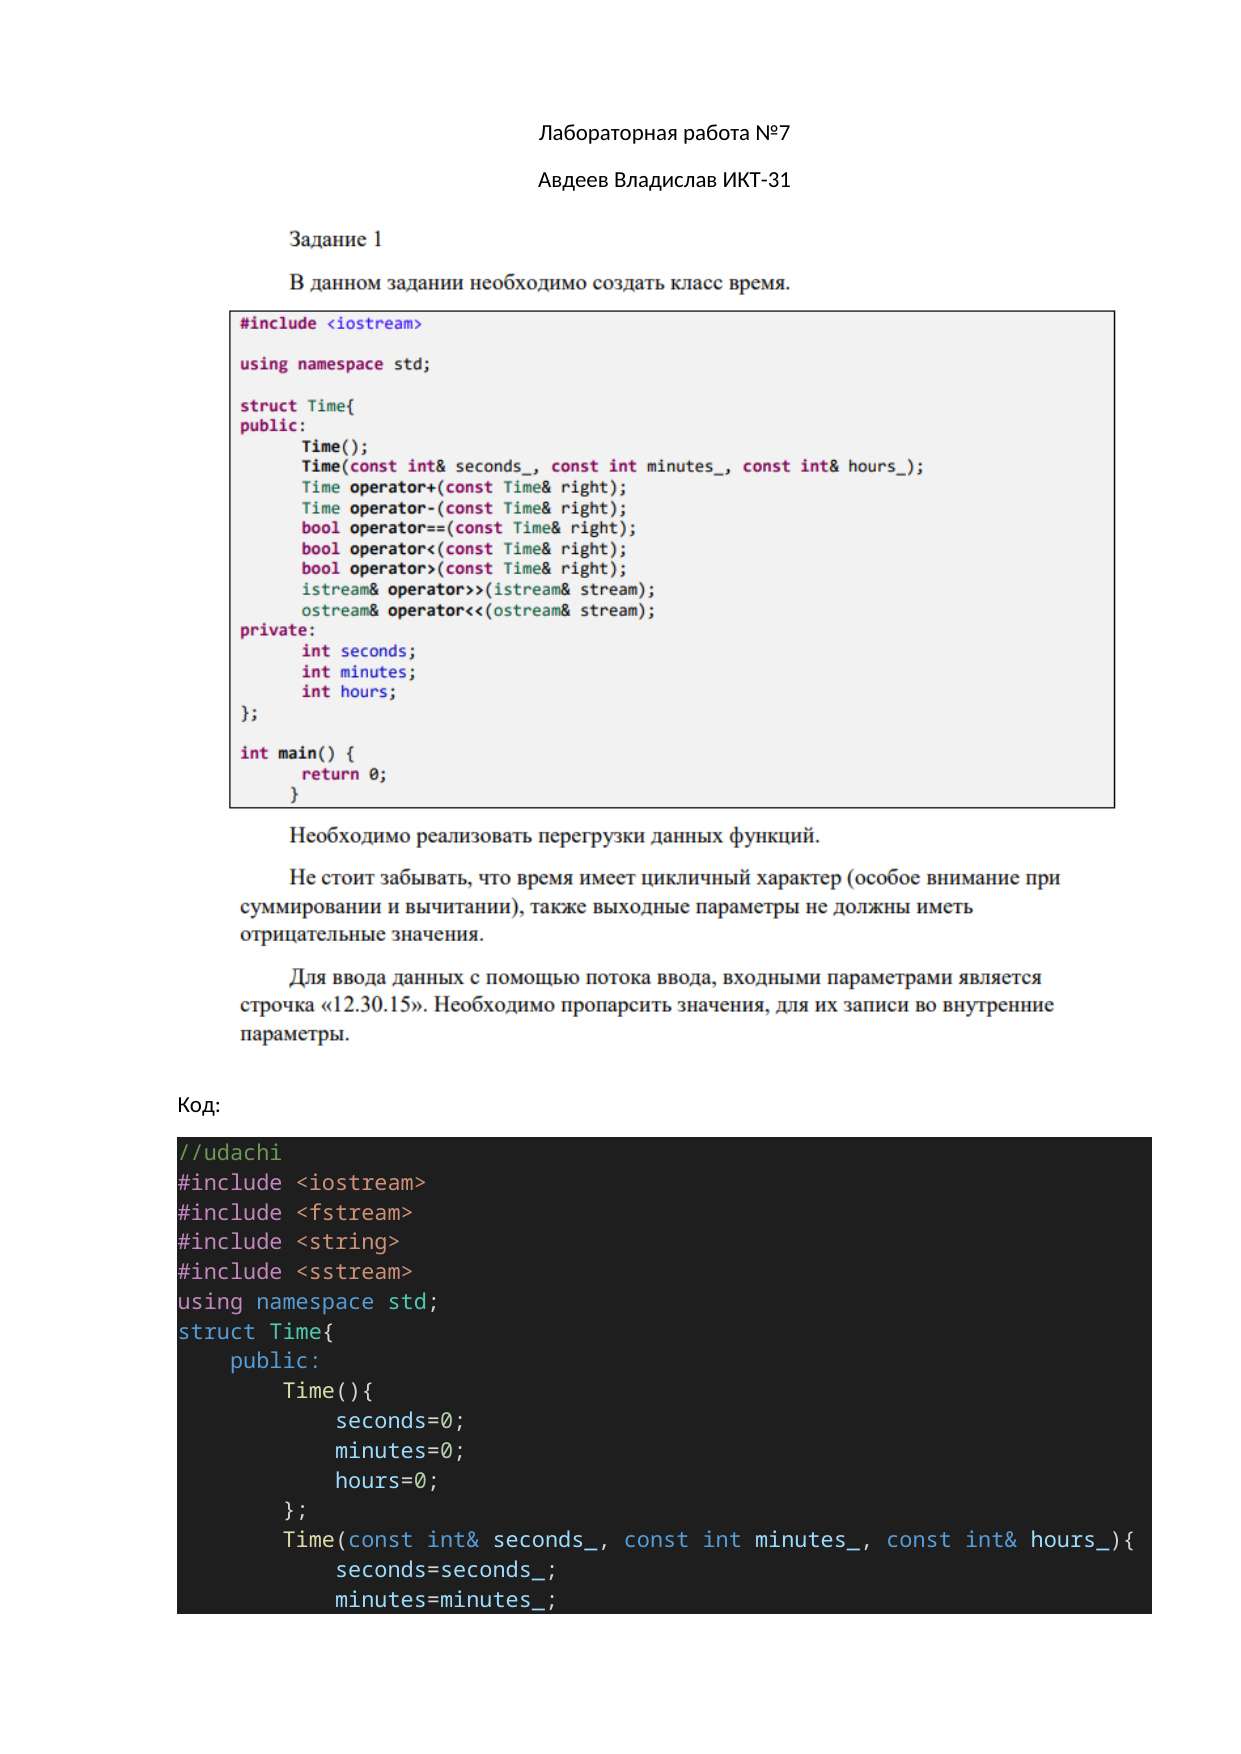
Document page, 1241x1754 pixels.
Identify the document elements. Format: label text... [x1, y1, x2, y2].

text Лабораторная работа №7 [177, 118, 1152, 146]
text #include <string> [177, 1226, 1152, 1256]
text seconds=0; [177, 1405, 1152, 1435]
text Авдеев Владислав ИКТ-31 [177, 165, 1152, 193]
text public: [177, 1346, 1152, 1375]
text Time(){ [177, 1375, 1152, 1405]
picture [177, 211, 1152, 1072]
text hours=0; [177, 1465, 1152, 1494]
text seconds=seconds_; [177, 1554, 1152, 1584]
text using namespace std; [177, 1286, 1152, 1316]
text Код: [177, 1090, 1152, 1118]
text Time(const int& seconds_, const int minutes_, const int& hours_){ [177, 1524, 1152, 1554]
text //udachi [177, 1137, 1152, 1167]
text #include <iostream> [177, 1167, 1152, 1197]
text #include <fstream> [177, 1197, 1152, 1226]
text minutes=minutes_; [177, 1584, 1152, 1614]
text struct Time{ [177, 1316, 1152, 1346]
text }; [177, 1494, 1152, 1524]
text #include <sstream> [177, 1256, 1152, 1286]
text minutes=0; [177, 1435, 1152, 1465]
